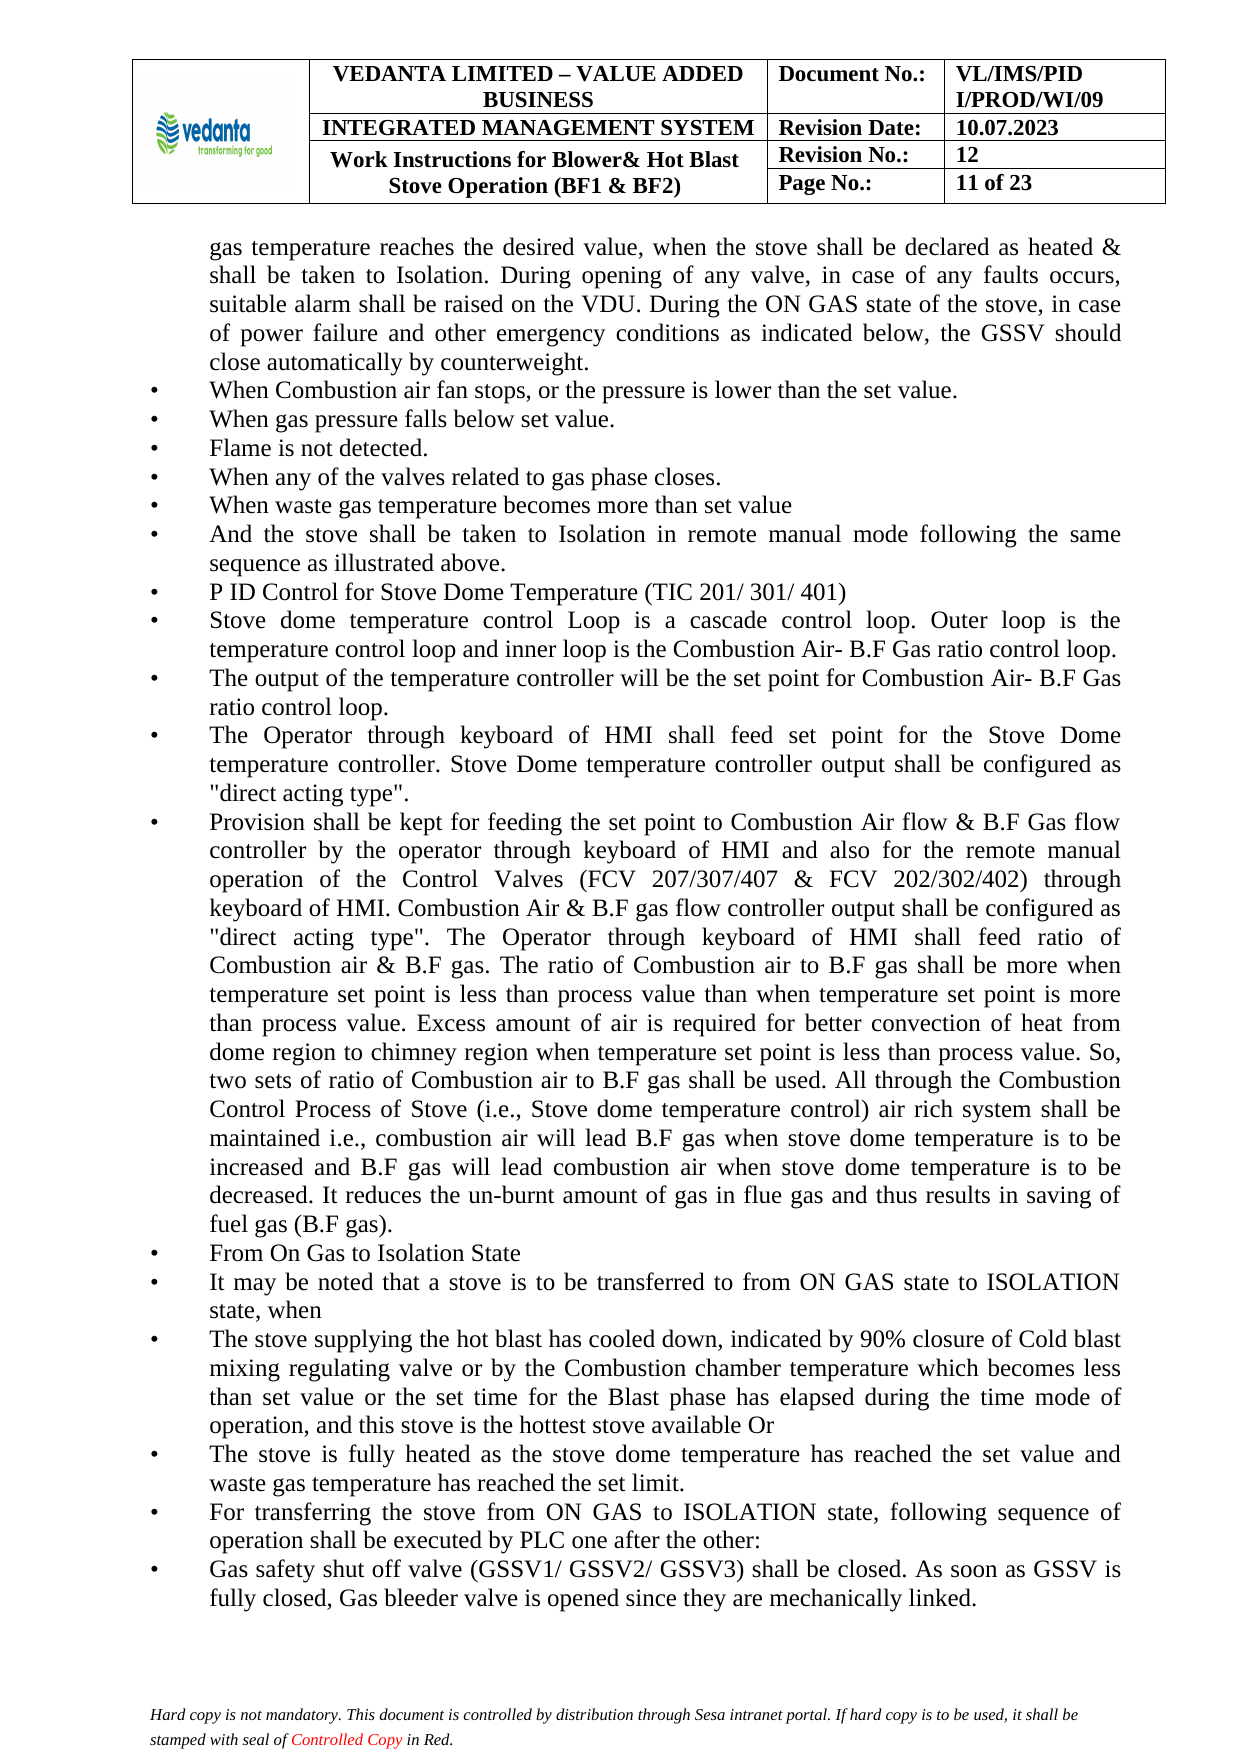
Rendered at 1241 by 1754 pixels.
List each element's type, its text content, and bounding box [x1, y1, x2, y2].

list • Gas safety shut off valve (GSSV1/ GSSV2/ GSSV3) shall be closed. As soon as GSSV is fully closed, Gas bleeder valve is opened since they are mechanically linked. [150, 1554, 1122, 1612]
list • The stove supplying the hot blast has cooled down, indicated by 90% closure of Cold blast mixing regulating valve or by the Combustion chamber temperature which becomes less than set value or the set time for the Blast phase has elapsed during the time mode of operation, and this stove is the hottest stove available Or [150, 1324, 1122, 1439]
list • Provision shall be kept for feeding the set point to Combustion Air flow & B.F Gas flow controller by the operator through keyboard of HMI and also for the remote manual operation of the Control Valves (FCV 207/307/407 & FCV 202/302/402) through keyboard of HMI. Combustion Air & B.F gas flow controller output shall be configured as "direct acting type". The Operator through keyboard of HMI shall feed ratio of Combustion air & B.F gas. The ratio of Combustion air to B.F gas shall be more when temperature set point is less than process value than when temperature set point is more than process value. Excess amount of air is required for better convection of heat from dome region to chimney region when temperature set point is less than process value. So, two sets of ratio of Combustion air to B.F gas shall be used. All through the Combustion Control Process of Stove (i.e., Stove dome temperature control) air rich system shall be maintained i.e., combustion air will lead B.F gas when stove dome temperature is to be increased and B.F gas will lead combustion air when stove dome temperature is to be decreased. It reduces the un-burnt amount of gas in flue gas and thus results in saving of fuel gas (B.F gas). [150, 807, 1122, 1238]
list • For transferring the stove from ON GAS to ISOLATION state, following sequence of operation shall be executed by PLC one after the other: [150, 1497, 1122, 1554]
list • The Operator through keyboard of HMI shall feed set point for the Stove Dome temperature controller. Stove Dome temperature controller output shall be configured as "direct acting type". [150, 721, 1122, 807]
list • Stove dome temperature control Loop is a cascade control loop. Outer loop is the temperature control loop and inner loop is the Combustion Air- B.F Gas ratio control loop. [150, 606, 1122, 663]
list • From On Gas to Isolation State [150, 1238, 1122, 1267]
list • When Combustion air fan stops, or the pressure is lower than the set value. [150, 376, 1122, 404]
list • It may be noted that a stove is to be transferred to from ON GAS state to ISOLATION state, when [150, 1267, 1122, 1324]
list • The stove is fully heated as the stove dome temperature has reached the set value and waste gas temperature has reached the set limit. [150, 1439, 1122, 1497]
list • Flame is not detected. [150, 433, 1122, 462]
list • When gas pressure falls below set value. [150, 404, 1122, 433]
list • The output of the temperature controller will be the set point for Combustion Air- B.F Gas ratio control loop. [150, 663, 1122, 721]
picture [137, 73, 293, 189]
list • And the stove shall be taken to Isolation in remote manual mode following the same sequence as illustrated above. [150, 519, 1122, 577]
list • When waste gas temperature becomes more than set value [150, 491, 1122, 519]
list • P ID Control for Stove Dome Temperature (TIC 201/ 301/ 401) [150, 577, 1122, 606]
list • When any of the valves related to gas phase closes. [150, 462, 1122, 491]
